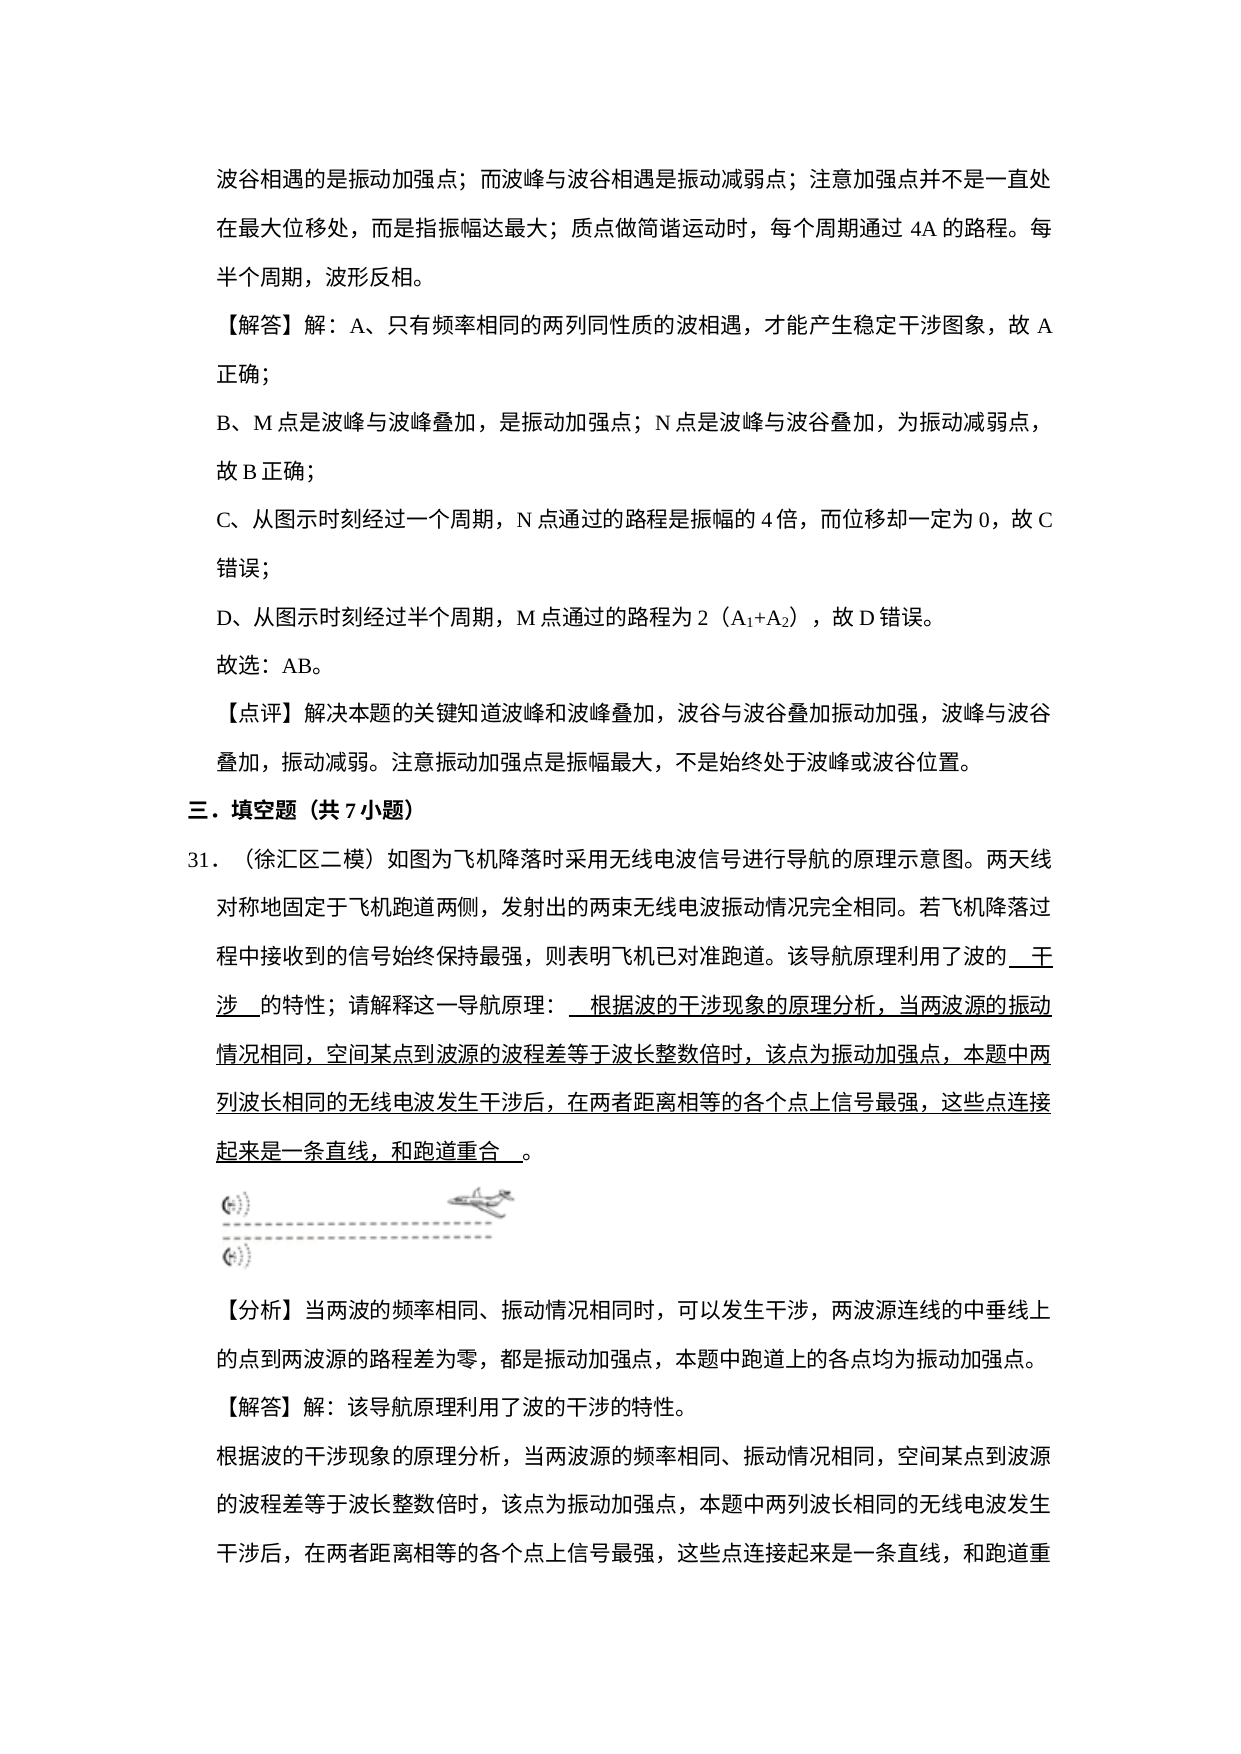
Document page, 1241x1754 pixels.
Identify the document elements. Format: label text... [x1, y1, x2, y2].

text 三．填空题（共7小题） [187, 793, 1053, 825]
text 【分析】当两波的频率相同、振动情况相同时，可以发生干涉，两波源连线的中垂线上的点到两波源的路程差为零，都是振动加强点，本题中跑道上的各点均为振动加强点。 [216, 1293, 1053, 1374]
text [216, 162, 1053, 292]
text 【解答】解：A、只有频率相同的两列同性质的波相遇，才能产生稳定干涉图象，故A正确； [216, 308, 1053, 389]
text C、从图示时刻经过一个周期，N点通过的路程是振幅的4倍，而位移却一定为0，故C错误； [216, 502, 1053, 583]
text D、从图示时刻经过半个周期，M点通过的路程为2（A1+A2），故D错误。 [216, 599, 1053, 632]
picture [216, 1182, 519, 1275]
text 【解答】解：该导航原理利用了波的干涉的特性。 [216, 1390, 1053, 1422]
text B、M点是波峰与波峰叠加，是振动加强点；N点是波峰与波谷叠加，为振动减弱点，故B正确； [216, 405, 1053, 486]
text 31．（徐汇区二模）如图为飞机降落时采用无线电波信号进行导航的原理示意图。两天线对称地固定于飞机跑道两侧，发射出的两束无线电波振动情况完全相同。若飞机降落过程中接收到的信号始终保持最强，则表明飞机已对准跑道。该导航原理利用了波的 干涉 的特性；请解释这一导航原理： 根据波的干涉现象的原理分析，当两波源的振动情况相同，空间某点到波源的波程差等于波长整数倍时，该点为振动加强点，本题中两列波长相同的无线电波发生干涉后，在两者距离相等的各个点上信号最强，这些点连接起来是一条直线，和跑道重合 。 [187, 841, 1053, 1166]
text 【点评】解决本题的关键知道波峰和波峰叠加，波谷与波谷叠加振动加强，波峰与波谷叠加，振动减弱。注意振动加强点是振幅最大，不是始终处于波峰或波谷位置。 [216, 696, 1053, 777]
text 故选：AB。 [216, 647, 1053, 680]
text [216, 1438, 1053, 1568]
